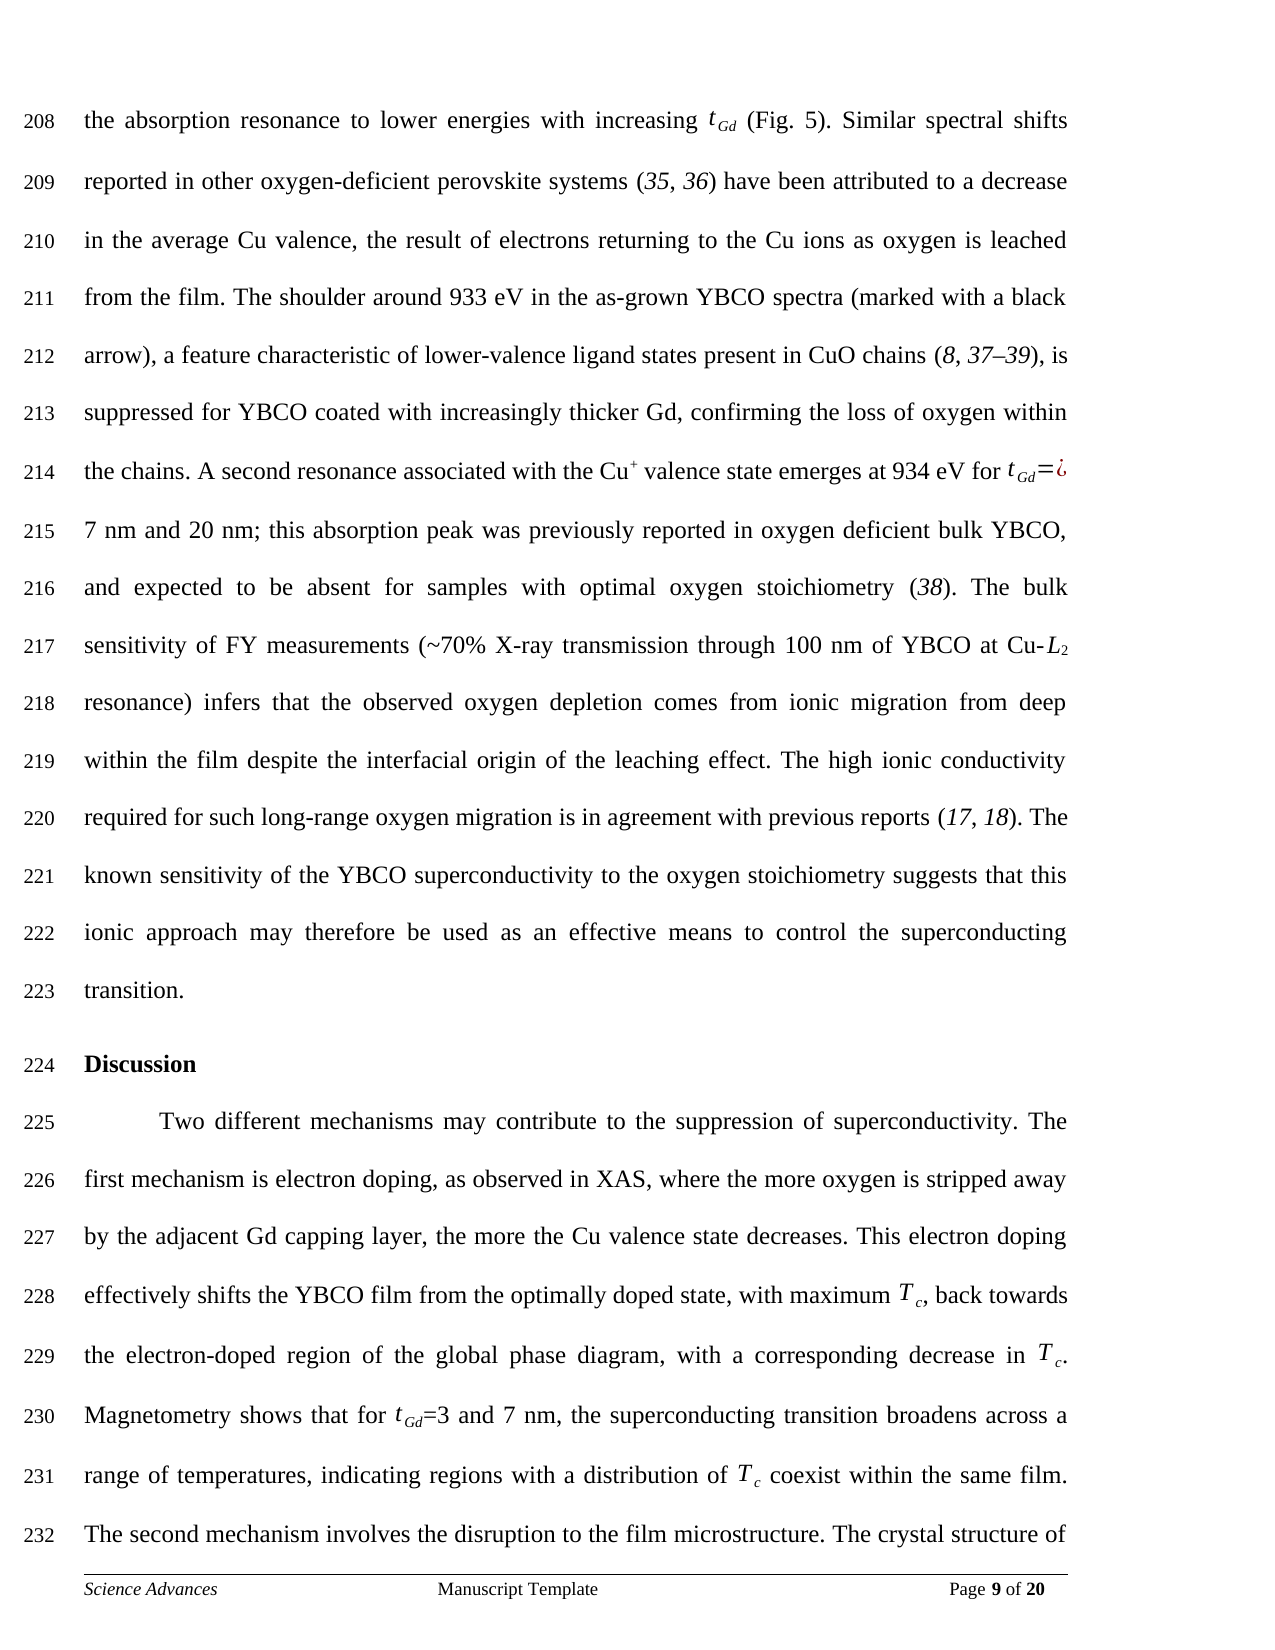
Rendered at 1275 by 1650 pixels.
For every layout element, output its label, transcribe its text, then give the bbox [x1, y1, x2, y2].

text Discussion [84, 1049, 1068, 1078]
